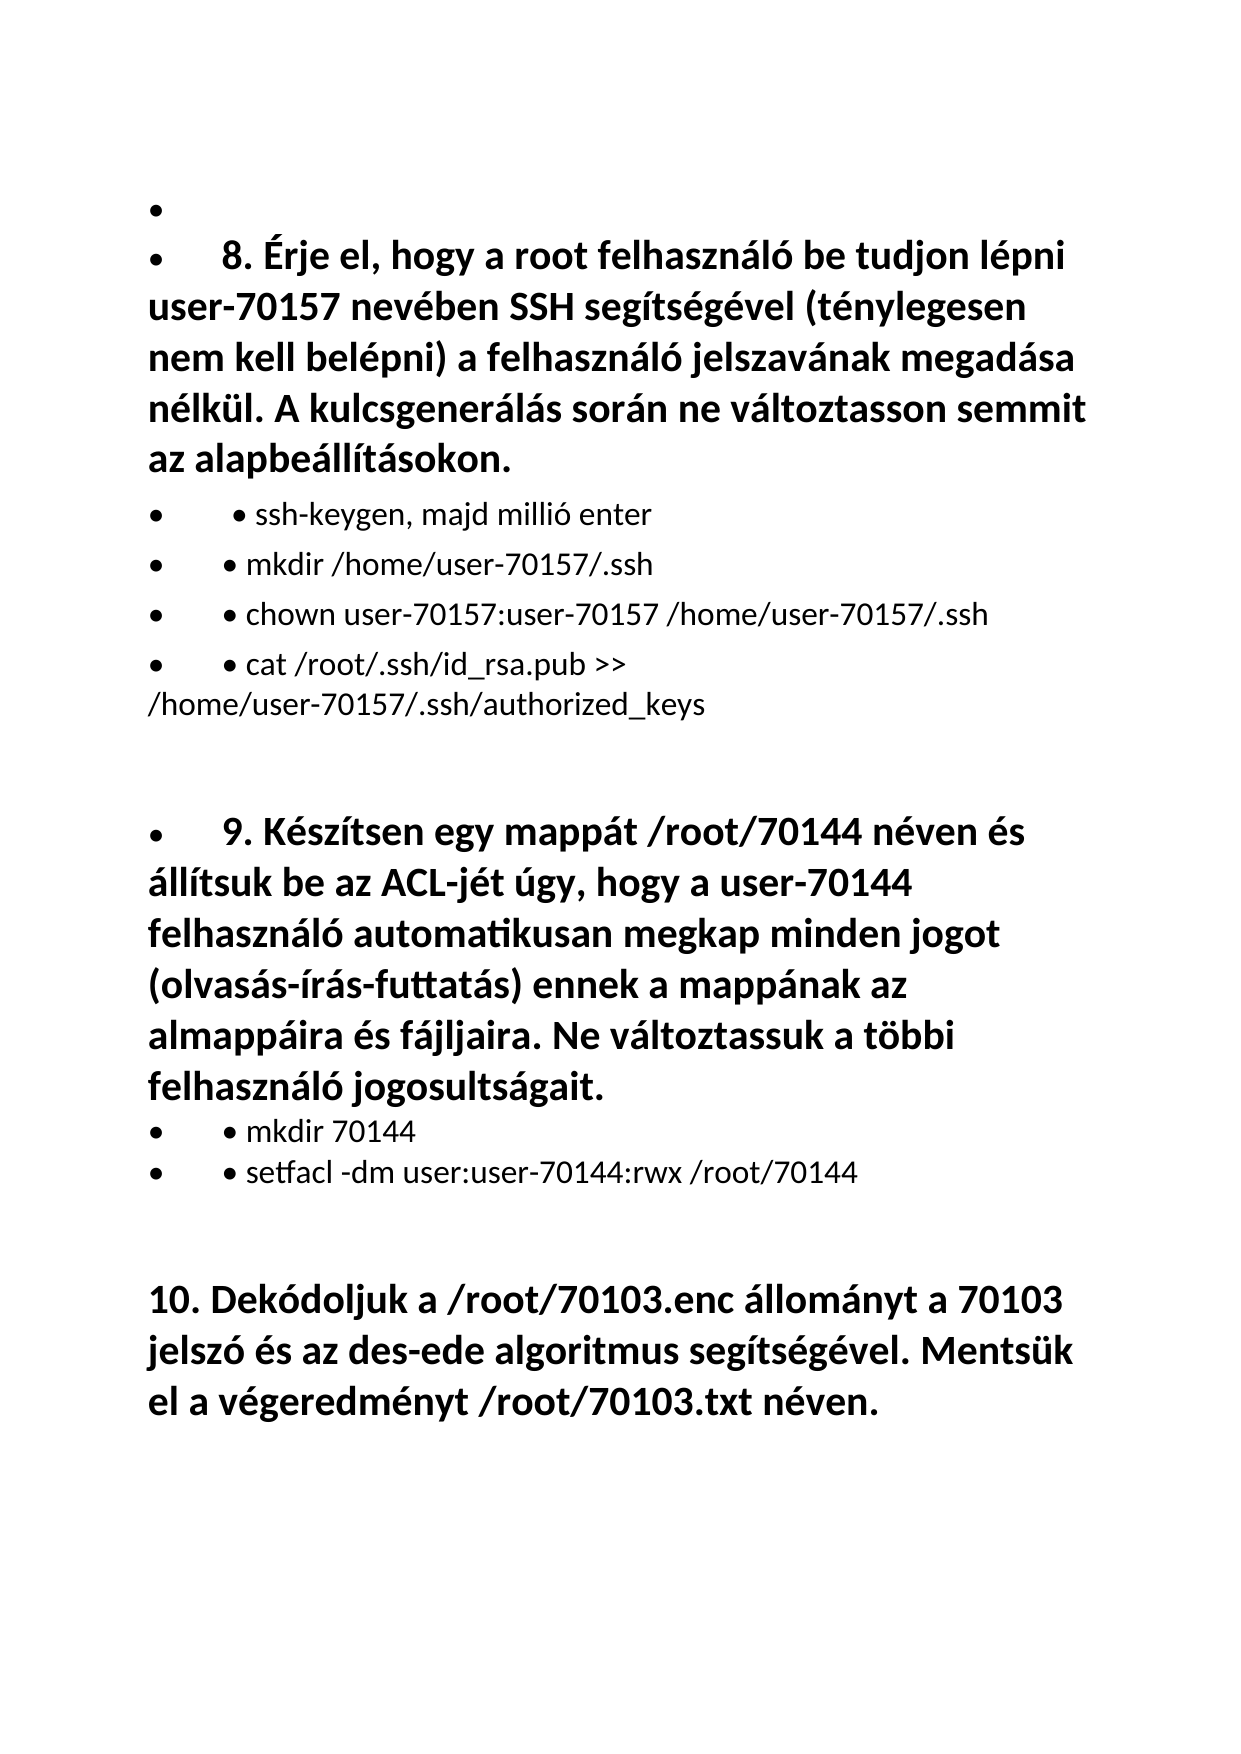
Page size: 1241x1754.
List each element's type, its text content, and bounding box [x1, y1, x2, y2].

list 9. Készítsen egy mappát /root/70144 néven és állítsuk be az ACL-jét úgy, hogy a user-70144 felhasználó automatikusan megkap minden jogot (olvasás-írás-futtatás) ennek a mappának az almappáira és fájljaira. Ne változtassuk a többi felhasználó jogosultságait. [148, 805, 1093, 1110]
text 10. Dekódoljuk a /root/70103.enc állományt a 70103 jelszó és az des-ede algoritmus segítségével. Mentsük el a végeredményt /root/70103.txt néven. [148, 1273, 1093, 1426]
list • setfacl -dm user:user-70144:rwx /root/70144 [148, 1151, 1093, 1192]
list • chown user-70157:user-70157 /home/user-70157/.ssh [148, 592, 1093, 633]
list • mkdir 70144 [148, 1110, 1093, 1151]
list • ssh-keygen, majd millió enter [148, 492, 1093, 533]
list • cat /root/.ssh/id_rsa.pub >> /home/user-70157/.ssh/authorized_keys [148, 642, 1093, 724]
list 8. Érje el, hogy a root felhasználó be tudjon lépni user-70157 nevében SSH segítségével (ténylegesen nem kell belépni) a felhasználó jelszavának megadása nélkül. A kulcsgenerálás során ne változtasson semmit az alapbeállításokon. [148, 229, 1093, 483]
list • mkdir /home/user-70157/.ssh [148, 542, 1093, 583]
